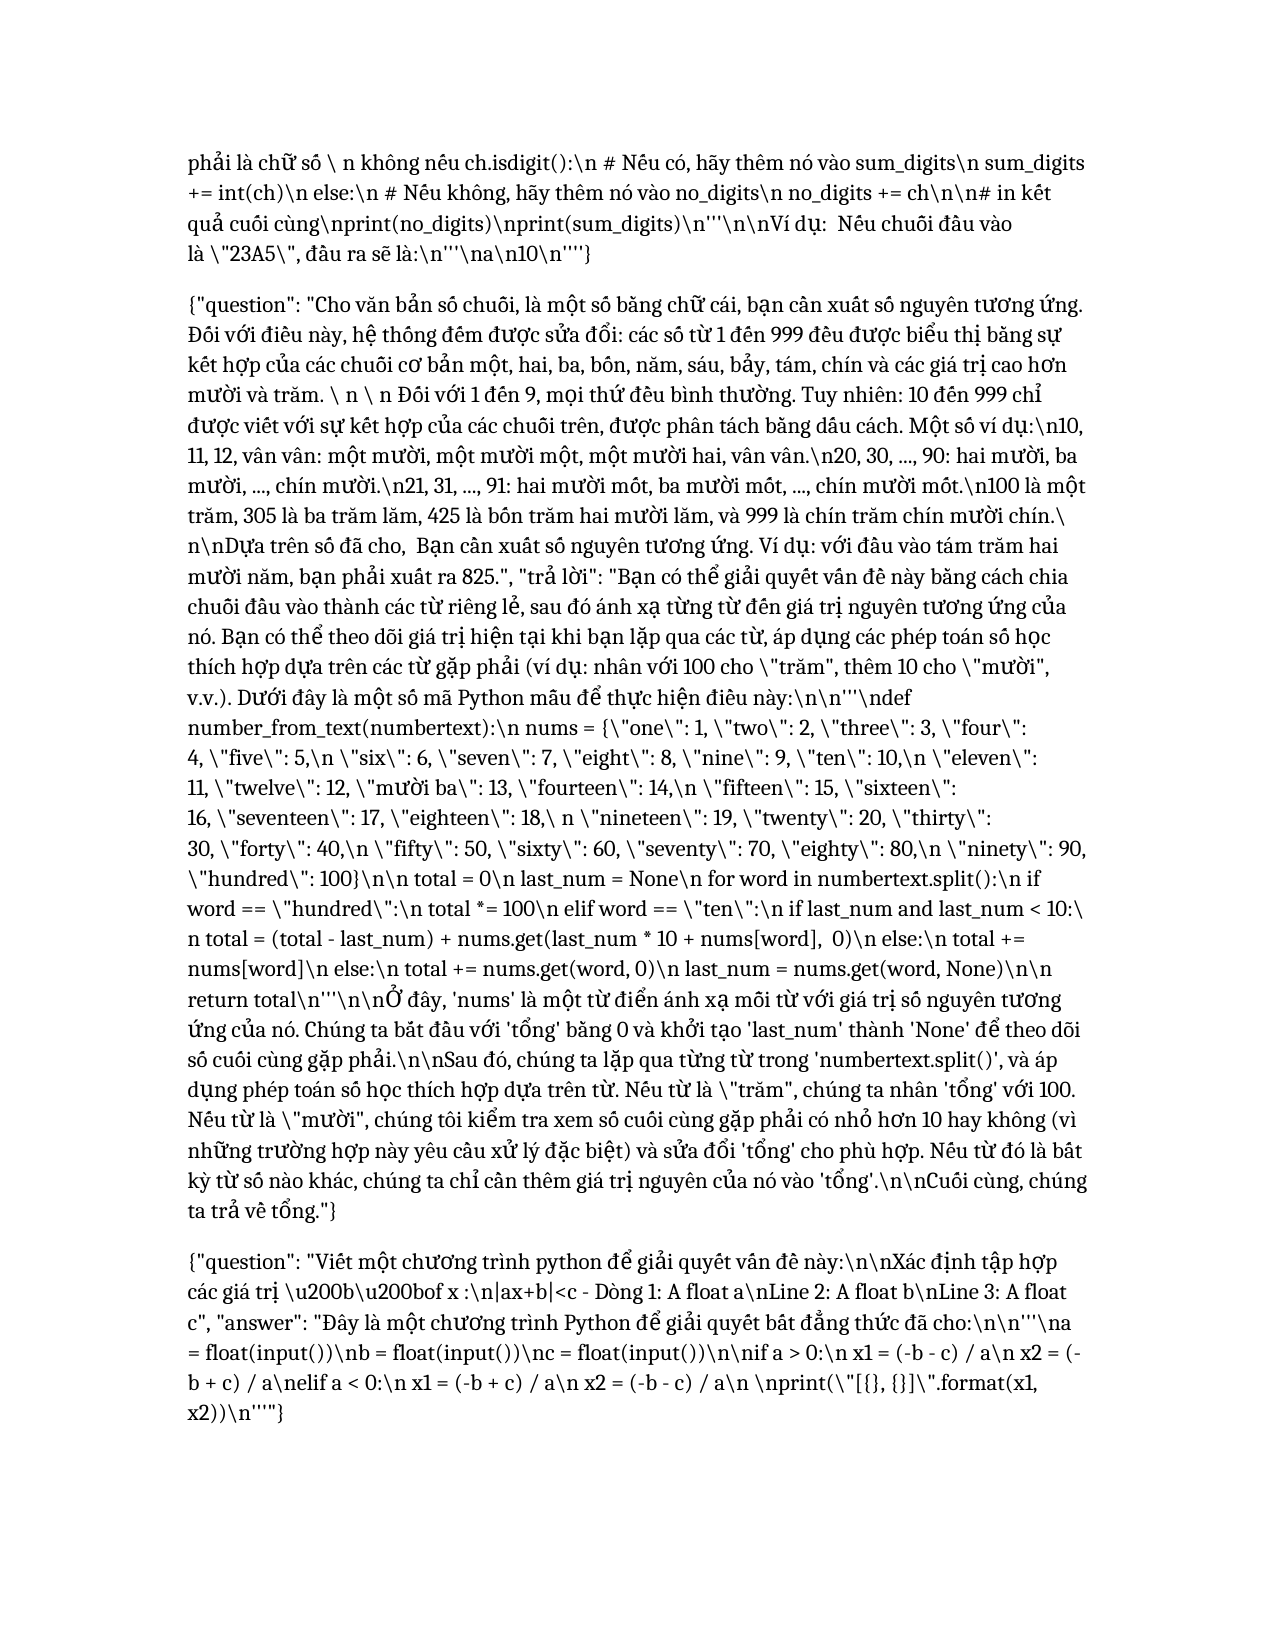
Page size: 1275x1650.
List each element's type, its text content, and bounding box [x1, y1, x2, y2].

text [187, 150, 1087, 267]
text {"question": "Viết một chương trình python để giải quyết vấn đề này:\n\nXác định tập hợp các giá trị \u200b\u200bof x :\n|ax+b|<c - Dòng 1: A float a\nLine 2: A float b\nLine 3: A float c", "answer": "Đây là một chương trình Python để giải quyết bất đẳng thức đã cho:\n\n'''\na = float(input())\nb = float(input())\nc = float(input())\n\nif a > 0:\n x1 = (-b - c) / a\n x2 = (-b + c) / a\nelif a < 0:\n x1 = (-b + c) / a\n x2 = (-b - c) / a\n \nprint(\"[{}, {}]\".format(x1, x2))\n'''"} [187, 1249, 1087, 1426]
text {"question": "Cho văn bản số chuỗi, là một số bằng chữ cái, bạn cần xuất số nguyên tương ứng. Đối với điều này, hệ thống đếm được sửa đổi: các số từ 1 đến 999 đều được biểu thị bằng sự kết hợp của các chuỗi cơ bản một, hai, ba, bốn, năm, sáu, bảy, tám, chín và các giá trị cao hơn mười và trăm. \ n \ n Đối với 1 đến 9, mọi thứ đều bình thường. Tuy nhiên: 10 đến 999 chỉ được viết với sự kết hợp của các chuỗi trên, được phân tách bằng dấu cách. Một số ví dụ:\n10, 11, 12, vân vân: một mười, một mười một, một mười hai, vân vân.\n20, 30, ..., 90: hai mười, ba mười, ..., chín mười.\n21, 31, ..., 91: hai mười mốt, ba mười mốt, ..., chín mười mốt.\n100 là một trăm, 305 là ba trăm lăm, 425 là bốn trăm hai mười lăm, và 999 là chín trăm chín mười chín.\n\nDựa trên số đã cho, Bạn cần xuất số nguyên tương ứng. Ví dụ: với đầu vào tám trăm hai mười năm, bạn phải xuất ra 825.", "trả lời": "Bạn có thể giải quyết vấn đề này bằng cách chia chuỗi đầu vào thành các từ riêng lẻ, sau đó ánh xạ từng từ đến giá trị nguyên tương ứng của nó. Bạn có thể theo dõi giá trị hiện tại khi bạn lặp qua các từ, áp dụng các phép toán số học thích hợp dựa trên các từ gặp phải (ví dụ: nhân với 100 cho \"trăm", thêm 10 cho \"mười", v.v.). Dưới đây là một số mã Python mẫu để thực hiện điều này:\n\n'''\ndef number_from_text(numbertext):\n nums = {\"one\": 1, \"two\": 2, \"three\": 3, \"four\": 4, \"five\": 5,\n \"six\": 6, \"seven\": 7, \"eight\": 8, \"nine\": 9, \"ten\": 10,\n \"eleven\": 11, \"twelve\": 12, \"mười ba\": 13, \"fourteen\": 14,\n \"fifteen\": 15, \"sixteen\": 16, \"seventeen\": 17, \"eighteen\": 18,\ n \"nineteen\": 19, \"twenty\": 20, \"thirty\": 30, \"forty\": 40,\n \"fifty\": 50, \"sixty\": 60, \"seventy\": 70, \"eighty\": 80,\n \"ninety\": 90, \"hundred\": 100}\n\n total = 0\n last_num = None\n for word in numbertext.split():\n if word == \"hundred\":\n total *= 100\n elif word == \"ten\":\n if last_num and last_num < 10:\n total = (total - last_num) + nums.get(last_num * 10 + nums[word], 0)\n else:\n total += nums[word]\n else:\n total += nums.get(word, 0)\n last_num = nums.get(word, None)\n\n return total\n'''\n\nỞ đây, 'nums' là một từ điển ánh xạ mỗi từ với giá trị số nguyên tương ứng của nó. Chúng ta bắt đầu với 'tổng' bằng 0 và khởi tạo 'last_num' thành 'None' để theo dõi số cuối cùng gặp phải.\n\nSau đó, chúng ta lặp qua từng từ trong 'numbertext.split()', và áp dụng phép toán số học thích hợp dựa trên từ. Nếu từ là \"trăm", chúng ta nhân 'tổng' với 100. Nếu từ là \"mười", chúng tôi kiểm tra xem số cuối cùng gặp phải có nhỏ hơn 10 hay không (vì những trường hợp này yêu cầu xử lý đặc biệt) và sửa đổi 'tổng' cho phù hợp. Nếu từ đó là bất kỳ từ số nào khác, chúng ta chỉ cần thêm giá trị nguyên của nó vào 'tổng'.\n\nCuối cùng, chúng ta trả về tổng."} [187, 292, 1087, 1224]
